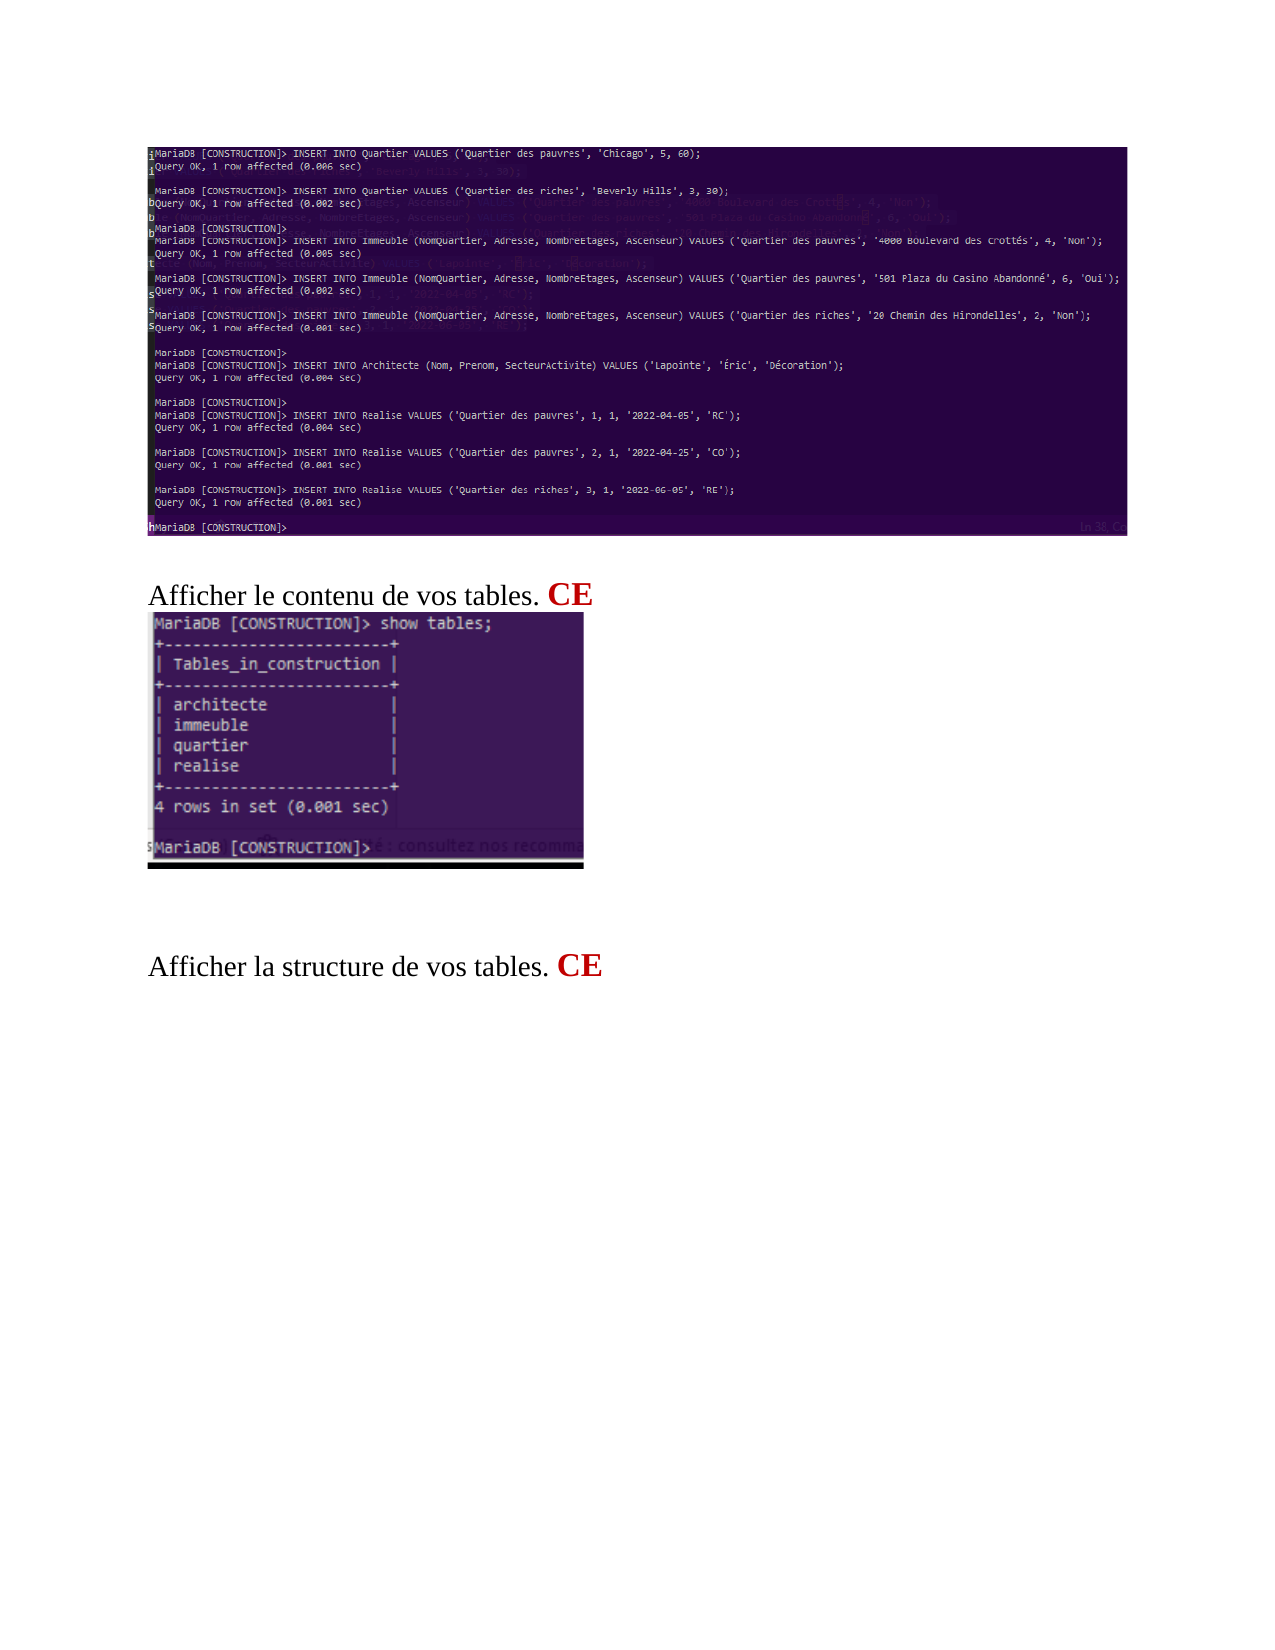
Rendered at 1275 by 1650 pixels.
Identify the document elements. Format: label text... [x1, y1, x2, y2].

text Afficher la structure de vos tables. CE [148, 945, 1127, 984]
text Afficher le contenu de vos tables. CE [148, 574, 1127, 612]
picture [147, 147, 1128, 536]
picture [147, 612, 584, 869]
